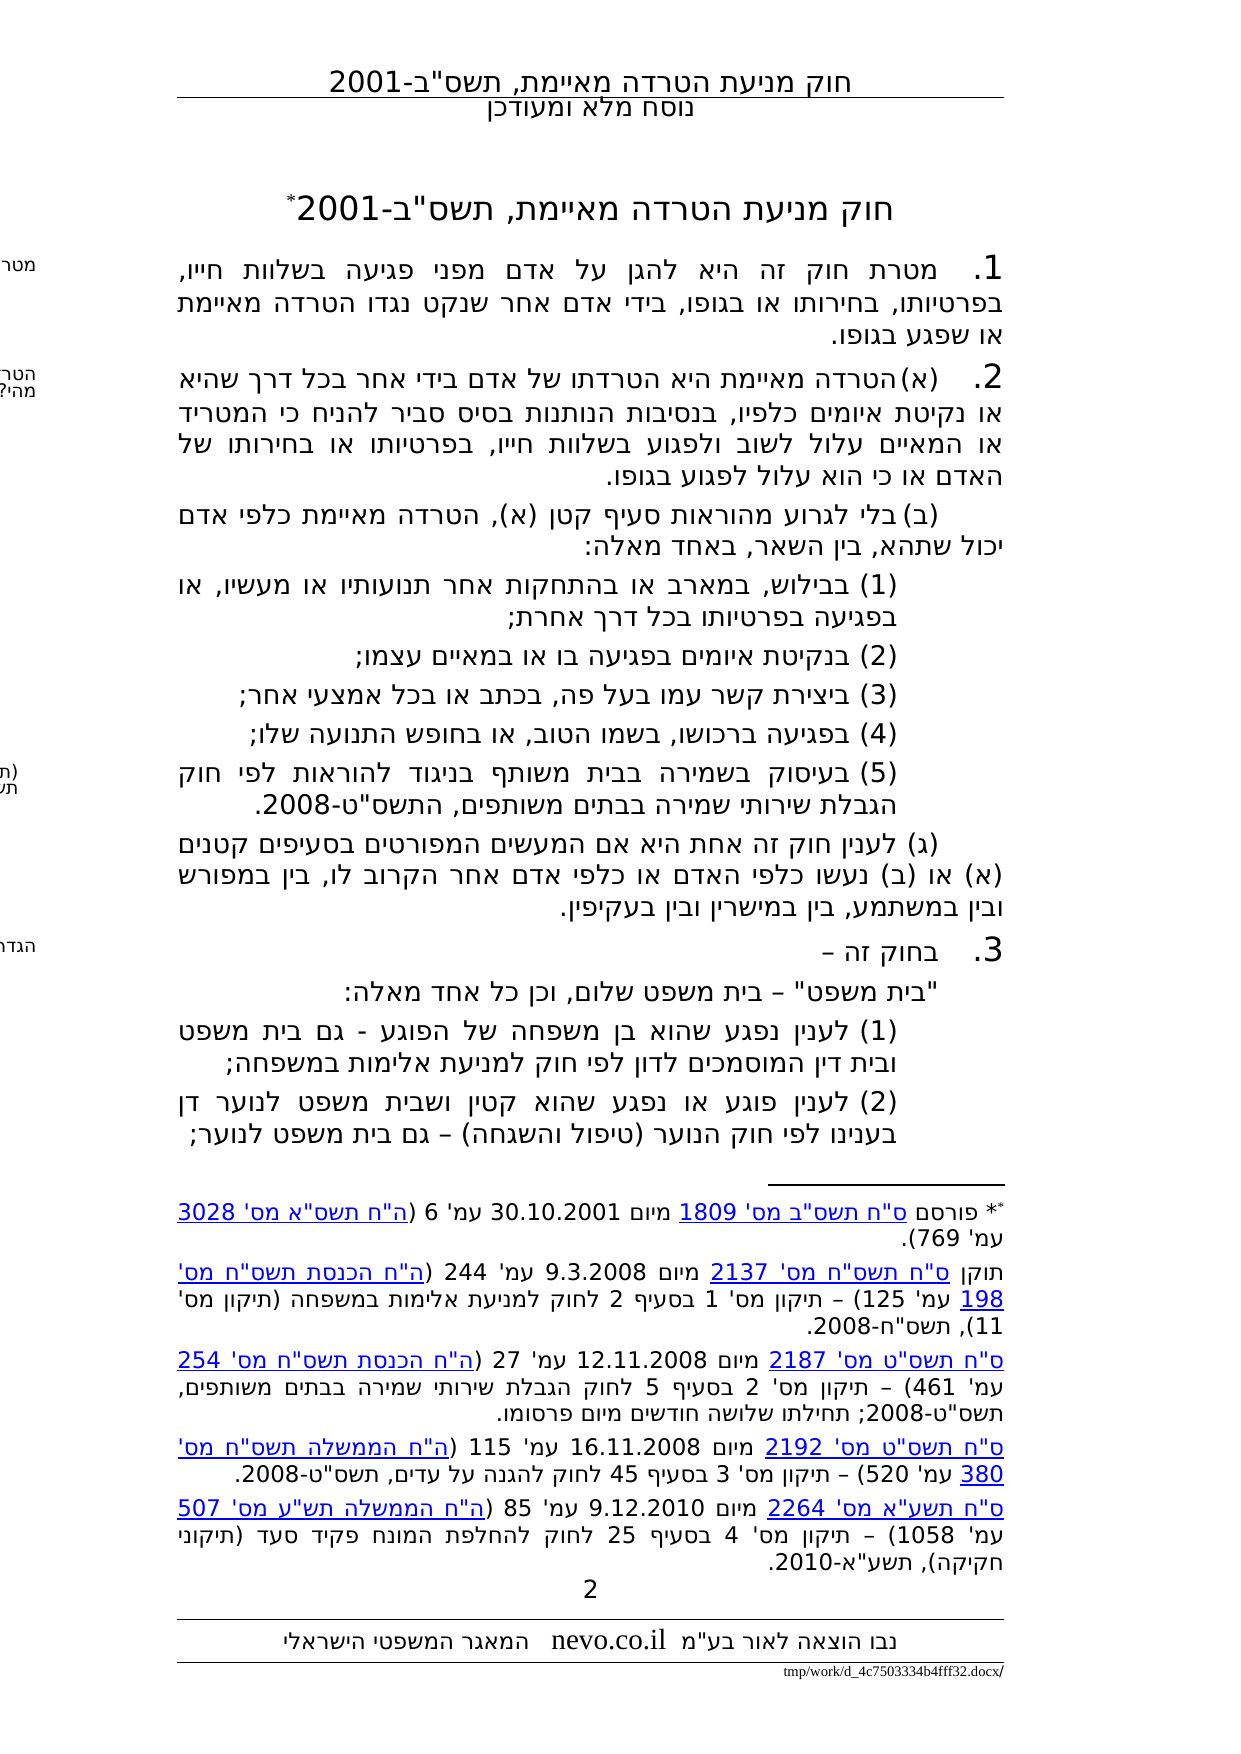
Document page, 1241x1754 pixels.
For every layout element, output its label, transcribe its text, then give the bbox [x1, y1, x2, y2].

text (1) בבילוש, במארב או בהתחקות אחר תנועותיו או מעשיו, או בפגיעה בפרטיותו בכל דרך אחרת; [177, 570, 898, 633]
text (2) לענין פוגע או נפגע שהוא קטין ושבית משפט לנוער דן בענינו לפי חוק הנוער (טיפול והשגחה) – גם בית משפט לנוער; [177, 1086, 898, 1149]
text (3) ביצירת קשר עמו בעל פה, בכתב או בכל אמצעי אחר; [177, 679, 898, 711]
text (4) בפגיעה ברכושו, בשמו הטוב, או בחופש התנועה שלו; [177, 718, 898, 750]
text (2) בנקיטת איומים בפגיעה בו או במאיים עצמו; [177, 640, 898, 672]
text (1) לענין נפגע שהוא בן משפחה של הפוגע - גם בית משפט ובית דין המוסמכים לדון לפי חוק למניעת אלימות במשפחה; [177, 1016, 898, 1079]
text 3. בחוק זה – [177, 930, 1004, 969]
text 1. מטרת חוק זה היא להגן על אדם מפני פגיעה בשלוות חייו, בפרטיותו, בחירותו או בגופו, בידי אדם אחר שנקט נגדו הטרדה מאיימת או שפגע בגופו. [177, 248, 1004, 351]
text (ב) בלי לגרוע מהוראות סעיף קטן (א), הטרדה מאיימת כלפי אדם יכול שתהא, בין השאר, באחד מאלה: [177, 499, 1004, 562]
text 2. (א) הטרדה מאיימת היא הטרדתו של אדם בידי אחר בכל דרך שהיא או נקיטת איומים כלפיו, בנסיבות הנותנות בסיס סביר להניח כי המטריד או המאיים עלול לשוב ולפגוע בשלוות חייו, בפרטיותו או בחירותו של האדם או כי הוא עלול לפגוע בגופו. [177, 358, 1004, 492]
text (5) בעיסוק בשמירה בבית משותף בניגוד להוראות לפי חוק הגבלת שירותי שמירה בבתים משותפים, התשס"ט-2008. [177, 757, 898, 821]
text חוק מניעת הטרדה מאיימת, תשס"ב-2001* [177, 189, 1004, 228]
text "בית משפט" – בית משפט שלום, וכן כל אחד מאלה: [177, 977, 1004, 1008]
text (ג) לענין חוק זה אחת היא אם המעשים המפורטים בסעיפים קטנים (א) או (ב) נעשו כלפי האדם או כלפי אדם אחר הקרוב לו, בין במפורש ובין במשתמע, בין במישרין ובין בעקיפין. [177, 828, 1004, 923]
